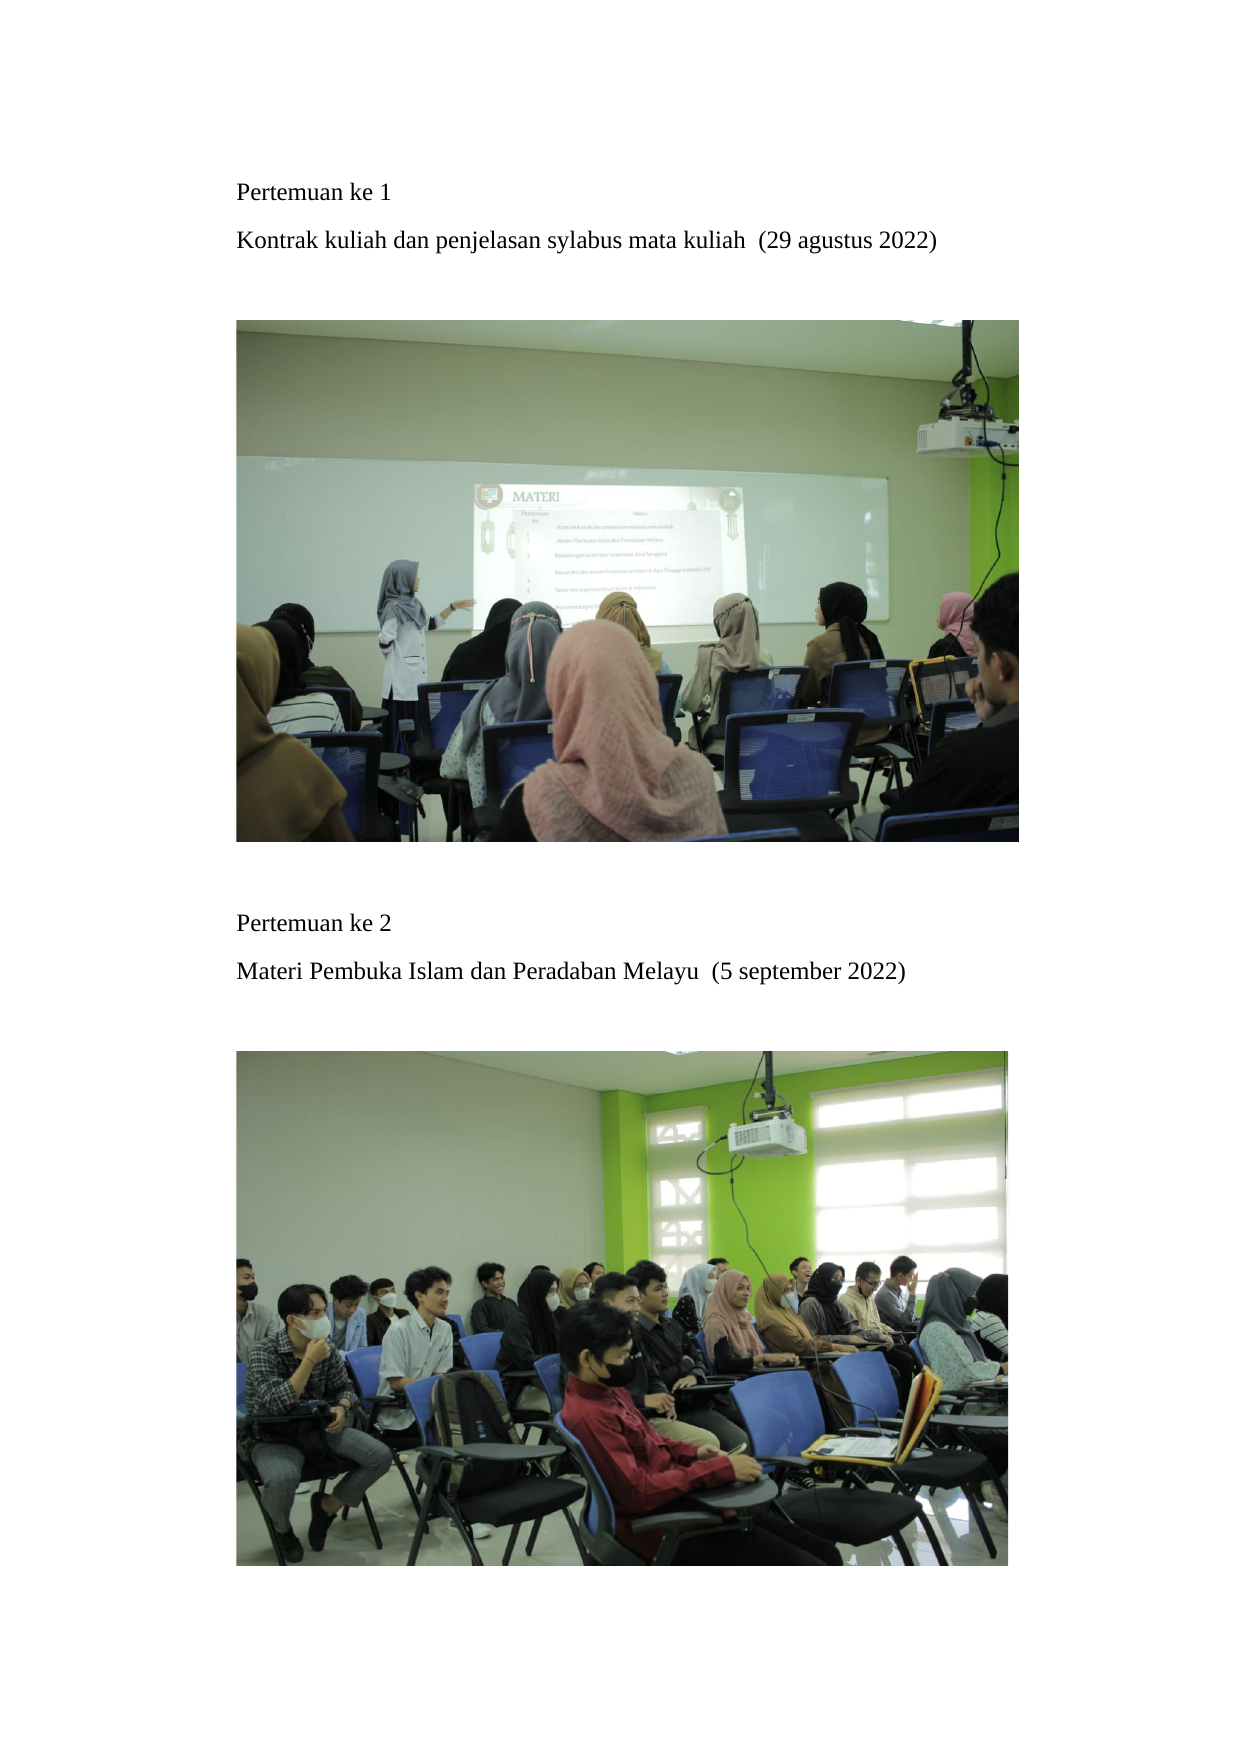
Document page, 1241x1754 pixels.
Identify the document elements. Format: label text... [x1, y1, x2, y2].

picture [236, 1051, 1009, 1566]
text Pertemuan ke 1 [236, 177, 1063, 206]
text Kontrak kuliah dan penjelasan sylabus mata kuliah (29 agustus 2022) [236, 225, 1063, 254]
text Pertemuan ke 2 [236, 908, 1063, 937]
picture [236, 320, 1019, 842]
text Materi Pembuka Islam dan Peradaban Melayu (5 september 2022) [236, 956, 1063, 985]
